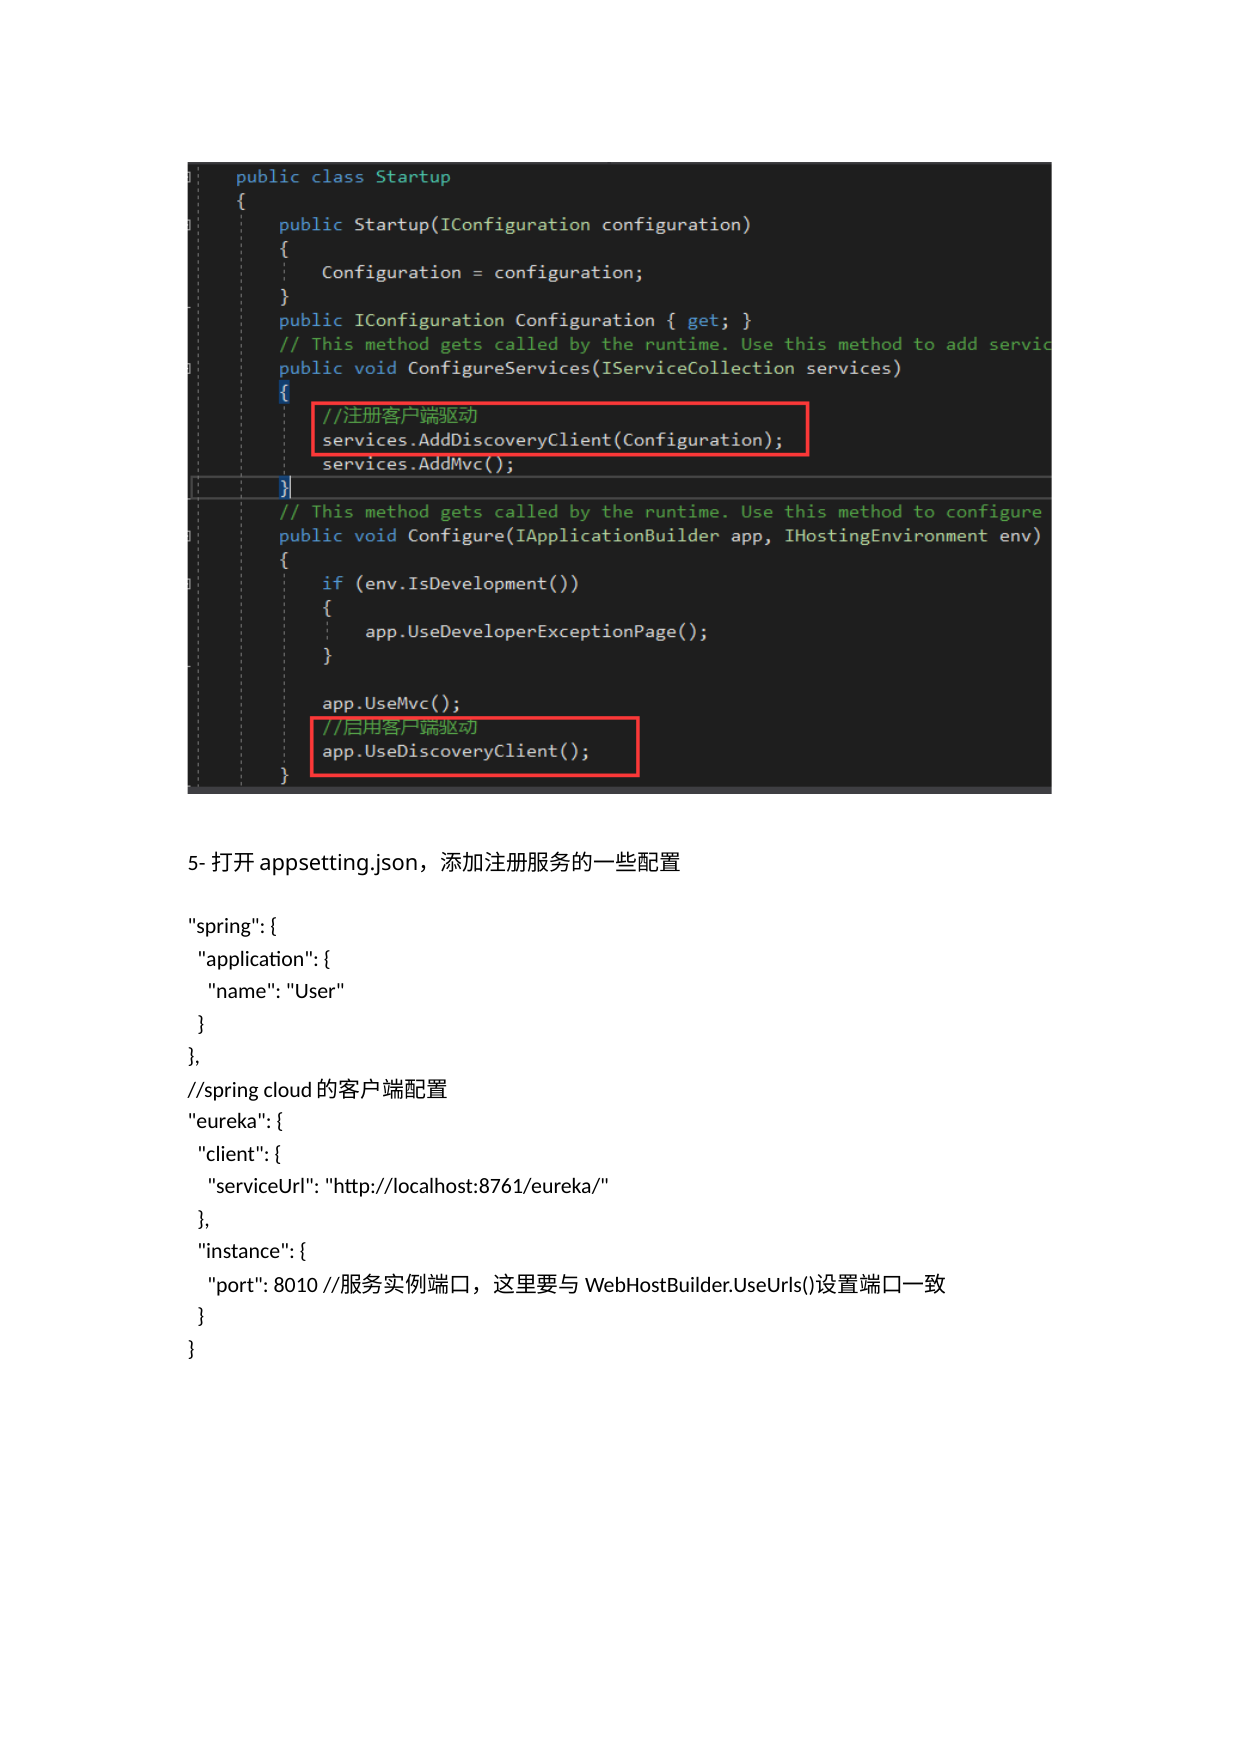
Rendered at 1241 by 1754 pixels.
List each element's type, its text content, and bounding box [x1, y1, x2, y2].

text "instance": { [187, 1234, 1053, 1267]
text //spring cloud的客户端配置 [187, 1072, 1053, 1104]
list 打开appsetting.json，添加注册服务的一些配置 "spring": { [187, 844, 1053, 942]
text } [187, 1332, 1053, 1364]
picture [187, 162, 1052, 794]
text "eureka": { [187, 1104, 1053, 1137]
text } [187, 1299, 1053, 1332]
text "client": { [187, 1137, 1053, 1169]
text "port": 8010 //服务实例端口，这里要与WebHostBuilder.UseUrls()设置端口一致 [187, 1267, 1053, 1299]
text }, [187, 1202, 1053, 1234]
text }, [187, 1039, 1053, 1072]
text "serviceUrl": "http://localhost:8761/eureka/" [187, 1169, 1053, 1202]
text "application": { [187, 942, 1053, 974]
text "name": "User" [187, 974, 1053, 1007]
text } [187, 1007, 1053, 1039]
